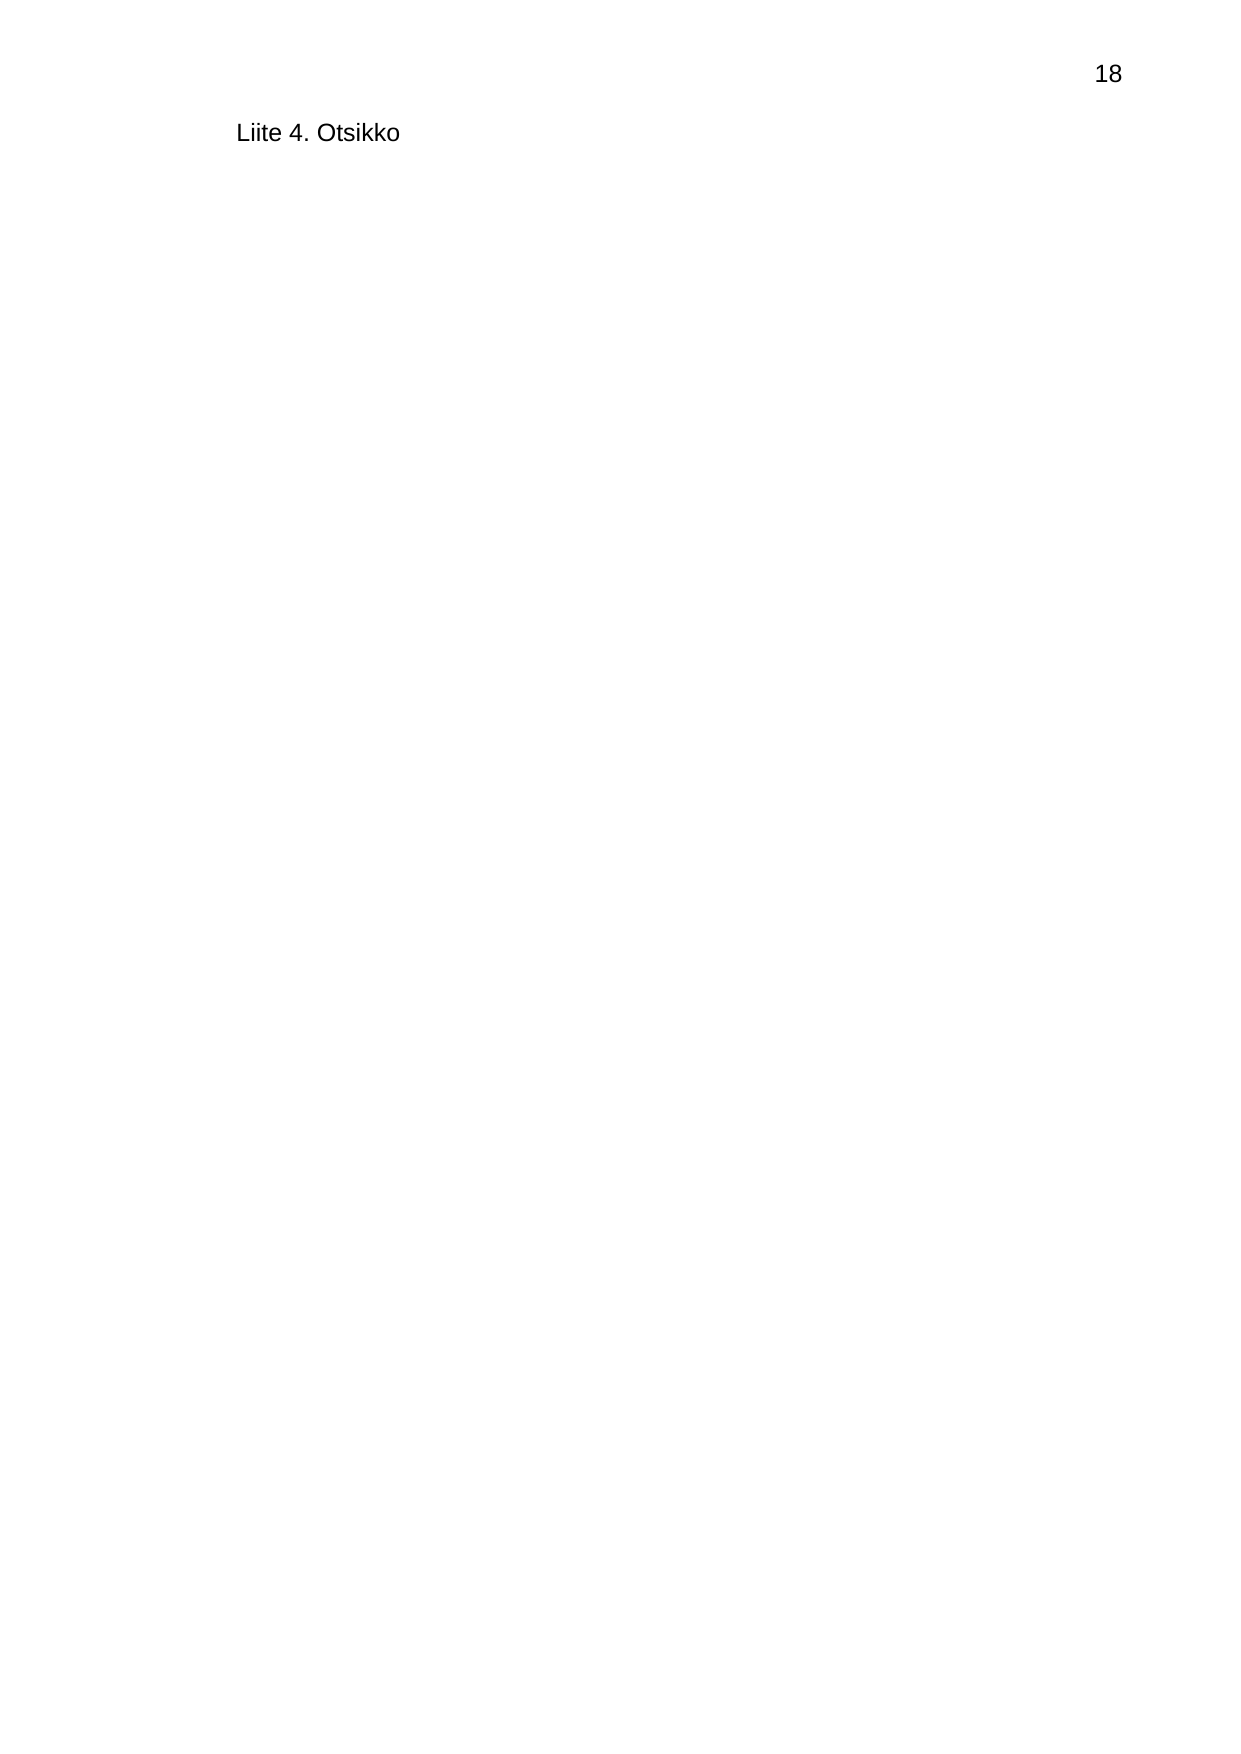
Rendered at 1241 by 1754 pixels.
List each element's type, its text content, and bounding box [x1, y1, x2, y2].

text Liite 4. Otsikko [236, 118, 1122, 147]
